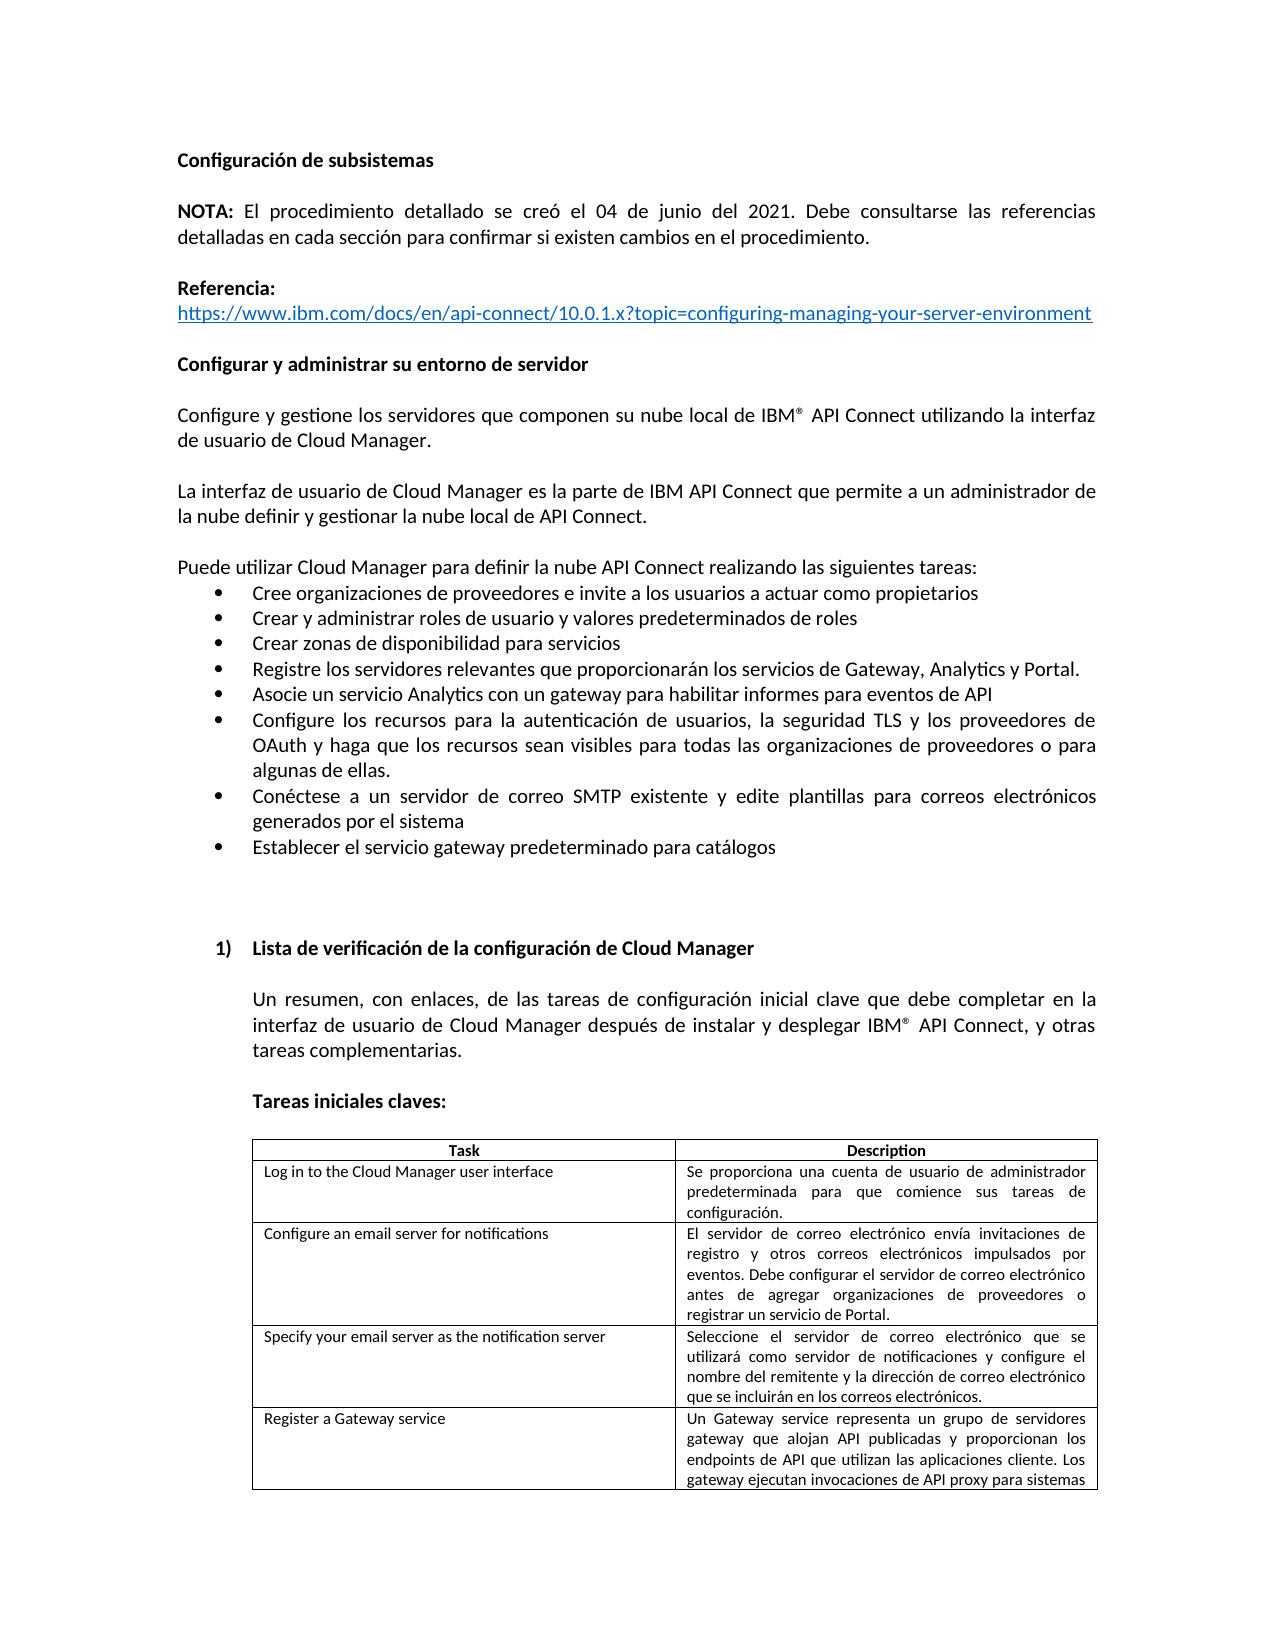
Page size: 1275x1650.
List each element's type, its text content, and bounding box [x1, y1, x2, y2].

table_cell Se proporciona una cuenta de usuario de administrador predeterminada para que comience sus tareas de configuración. [676, 1161, 1097, 1222]
table_cell Configure an email server for notifications [253, 1223, 675, 1325]
table_header Task [253, 1140, 675, 1160]
text Referencia: [177, 275, 1098, 300]
table_header Description [676, 1140, 1097, 1160]
list Asocie un servicio Analytics con un gateway para habilitar informes para eventos de API [215, 681, 1098, 707]
list Crear y administrar roles de usuario y valores predeterminados de roles [215, 605, 1098, 631]
text NOTA: El procedimiento detallado se creó el 04 de junio del 2021. Debe consultarse las referencias detalladas en cada sección para confirmar si existen cambios en el procedimiento. [177, 198, 1098, 249]
list Crear zonas de disponibilidad para servicios [215, 631, 1098, 656]
list Configure los recursos para la autenticación de usuarios, la seguridad TLS y los proveedores de OAuth y haga que los recursos sean visibles para todas las organizaciones de proveedores o para algunas de ellas. [215, 707, 1098, 783]
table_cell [253, 1408, 675, 1489]
list Un resumen, con enlaces, de las tareas de configuración inicial clave que debe completar en la interfaz de usuario de Cloud Manager después de instalar y desplegar IBM® API Connect, y otras tareas complementarias. [252, 986, 1098, 1063]
text Puede utilizar Cloud Manager para definir la nube API Connect realizando las siguientes tareas: [177, 554, 1098, 580]
text Configurar y administrar su entorno de servidor [177, 351, 1098, 376]
list Registre los servidores relevantes que proporcionarán los servicios de Gateway, Analytics y Portal. [215, 656, 1098, 681]
list Cree organizaciones de proveedores e invite a los usuarios a actuar como propietarios [215, 580, 1098, 605]
list Lista de verificación de la configuración de Cloud Manager [215, 936, 1098, 961]
list Conéctese a un servidor de correo SMTP existente y edite plantillas para correos electrónicos generados por el sistema [215, 783, 1098, 834]
table_cell El servidor de correo electrónico envía invitaciones de registro y otros correos electrónicos impulsados por eventos. Debe configurar el servidor de correo electrónico antes de agregar organizaciones de proveedores o registrar un servicio de Portal. [676, 1223, 1097, 1325]
text La interfaz de usuario de Cloud Manager es la parte de IBM API Connect que permite a un administrador de la nube definir y gestionar la nube local de API Connect. [177, 478, 1098, 529]
text Configuración de subsistemas [177, 148, 1098, 173]
list Tareas iniciales claves: [252, 1088, 1098, 1113]
table_cell Log in to the Cloud Manager user interface [253, 1161, 675, 1222]
table_cell Seleccione el servidor de correo electrónico que se utilizará como servidor de notificaciones y configure el nombre del remitente y la dirección de correo electrónico que se incluirán en los correos electrónicos. [676, 1326, 1097, 1407]
list Establecer el servicio gateway predeterminado para catálogos [215, 834, 1098, 859]
table_cell Specify your email server as the notification server [253, 1326, 675, 1407]
text https://www.ibm.com/docs/en/api-connect/10.0.1.x?topic=configuring-managing-your-server-environment [177, 300, 1098, 326]
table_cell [676, 1408, 1097, 1489]
text Configure y gestione los servidores que componen su nube local de IBM® API Connect utilizando la interfaz de usuario de Cloud Manager. [177, 402, 1098, 453]
